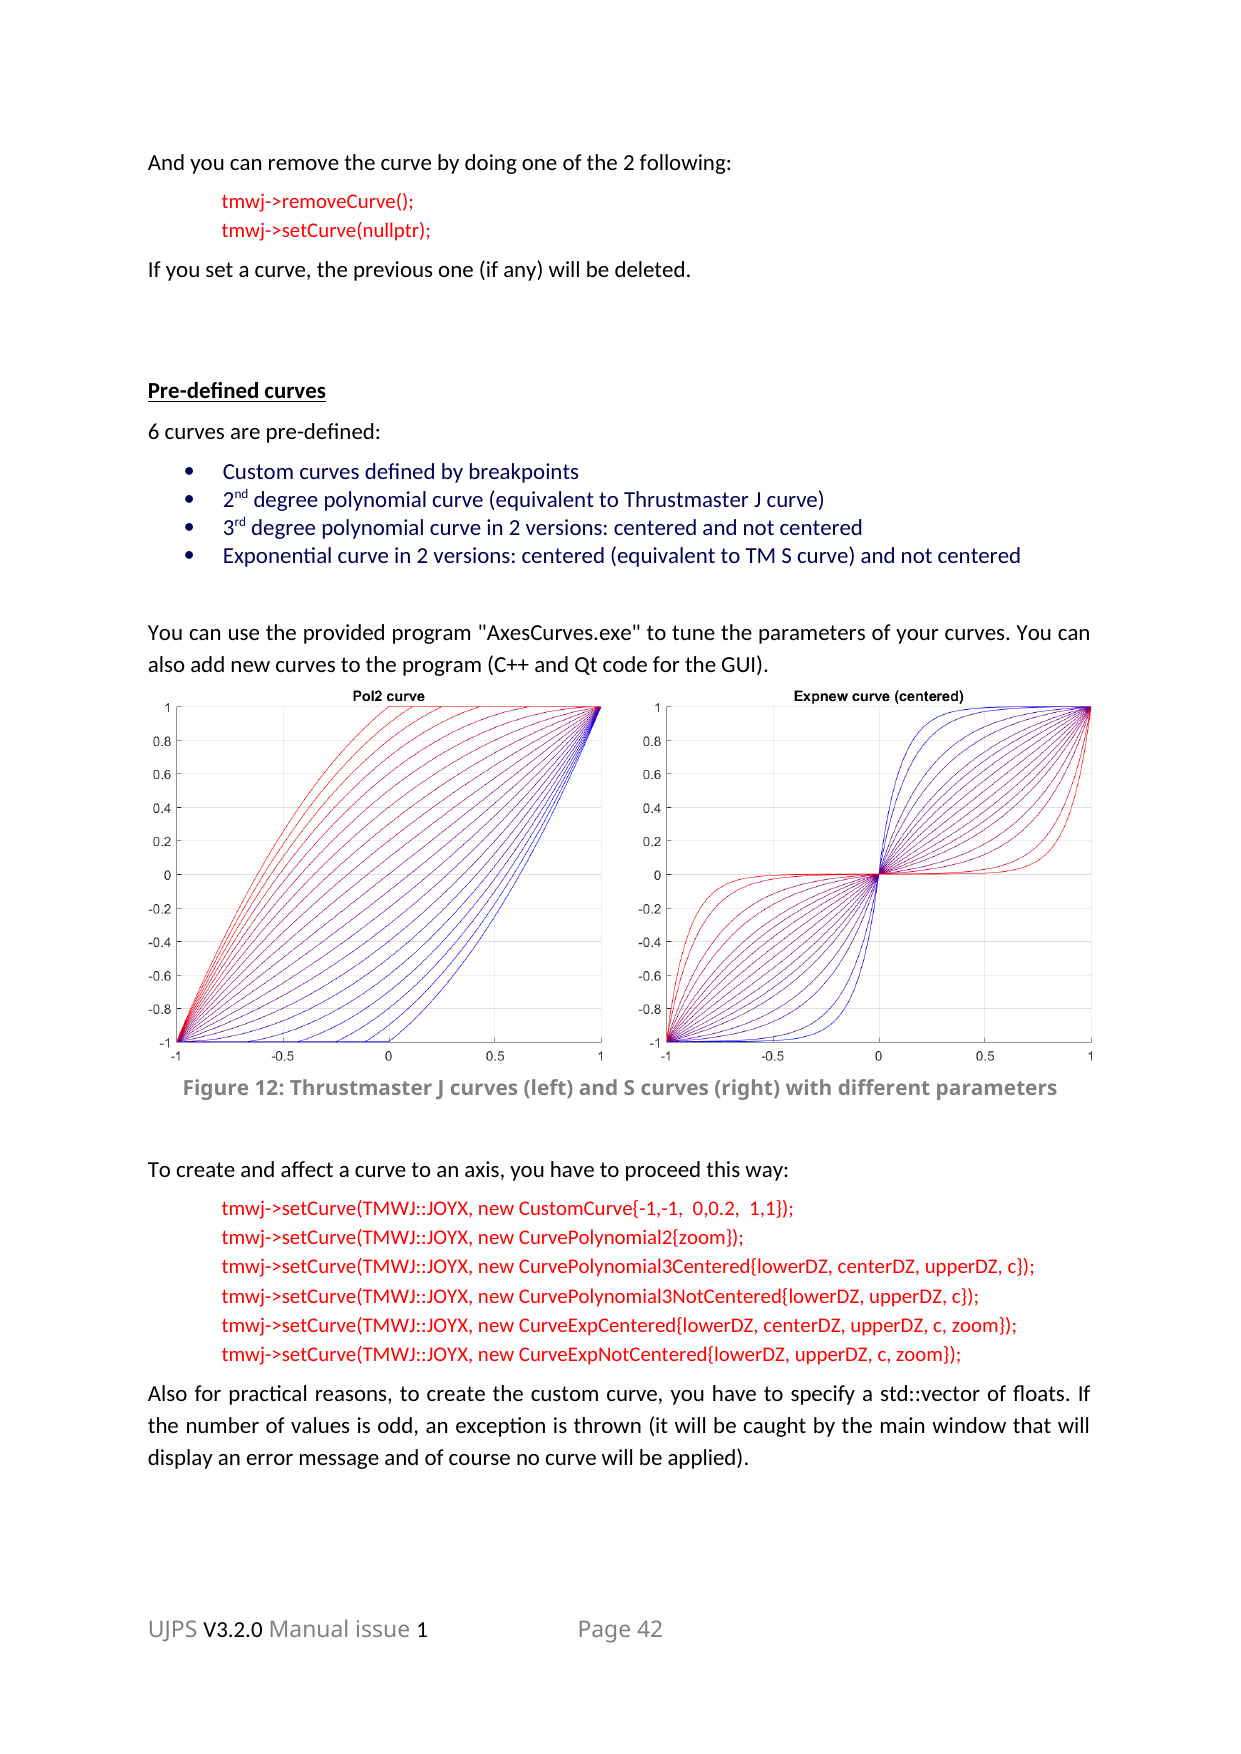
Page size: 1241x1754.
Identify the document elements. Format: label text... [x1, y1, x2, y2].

text And you can remove the curve by doing one of the 2 following: [148, 148, 1093, 176]
text tmwj->removeCurve(); [148, 188, 1093, 213]
text Pre-defined curves [148, 376, 1093, 404]
text tmwj->setCurve(TMWJ::JOYX, new CurvePolynomial3NotCentered{lowerDZ, upperDZ, c}); [148, 1283, 1093, 1308]
picture [638, 690, 1092, 1061]
list 3rd degree polynomial curve in 2 versions: centered and not centered [185, 513, 1093, 541]
text If you set a curve, the previous one (if any) will be deleted. [148, 255, 1093, 283]
list Exponential curve in 2 versions: centered (equivalent to TM S curve) and not centered [185, 541, 1093, 569]
text To create and affect a curve to an axis, you have to proceed this way: [148, 1155, 1093, 1183]
text tmwj->setCurve(TMWJ::JOYX, new CurveExpCentered{lowerDZ, centerDZ, upperDZ, c, zoom}); [148, 1312, 1093, 1337]
text You can use the provided program "AxesCurves.exe" to tune the parameters of your curves. You can also add new curves to the program (C++ and Qt code for the GUI). [148, 618, 1093, 678]
text tmwj->setCurve(nullptr); [148, 217, 1093, 243]
text Figure 12: Thrustmaster J curves (left) and S curves (right) with different parameters [148, 1073, 1093, 1102]
text tmwj->setCurve(TMWJ::JOYX, new CurveExpNotCentered{lowerDZ, upperDZ, c, zoom}); [148, 1341, 1093, 1367]
list Custom curves defined by breakpoints [185, 457, 1093, 485]
list 2nd degree polynomial curve (equivalent to Thrustmaster J curve) [185, 485, 1093, 513]
picture [148, 690, 602, 1061]
text tmwj->setCurve(TMWJ::JOYX, new CurvePolynomial3Centered{lowerDZ, centerDZ, upperDZ, c}); [148, 1254, 1093, 1279]
text 6 curves are pre-defined: [148, 417, 1093, 445]
text tmwj->setCurve(TMWJ::JOYX, new CurvePolynomial2{zoom}); [148, 1224, 1093, 1250]
text Also for practical reasons, to create the custom curve, you have to specify a std::vector of floats. If the number of values is odd, an exception is thrown (it will be caught by the main window that will display an error message and of course no curve will be applied). [148, 1379, 1093, 1471]
text tmwj->setCurve(TMWJ::JOYX, new CustomCurve{-1,-1, 0,0.2, 1,1}); [148, 1195, 1093, 1221]
